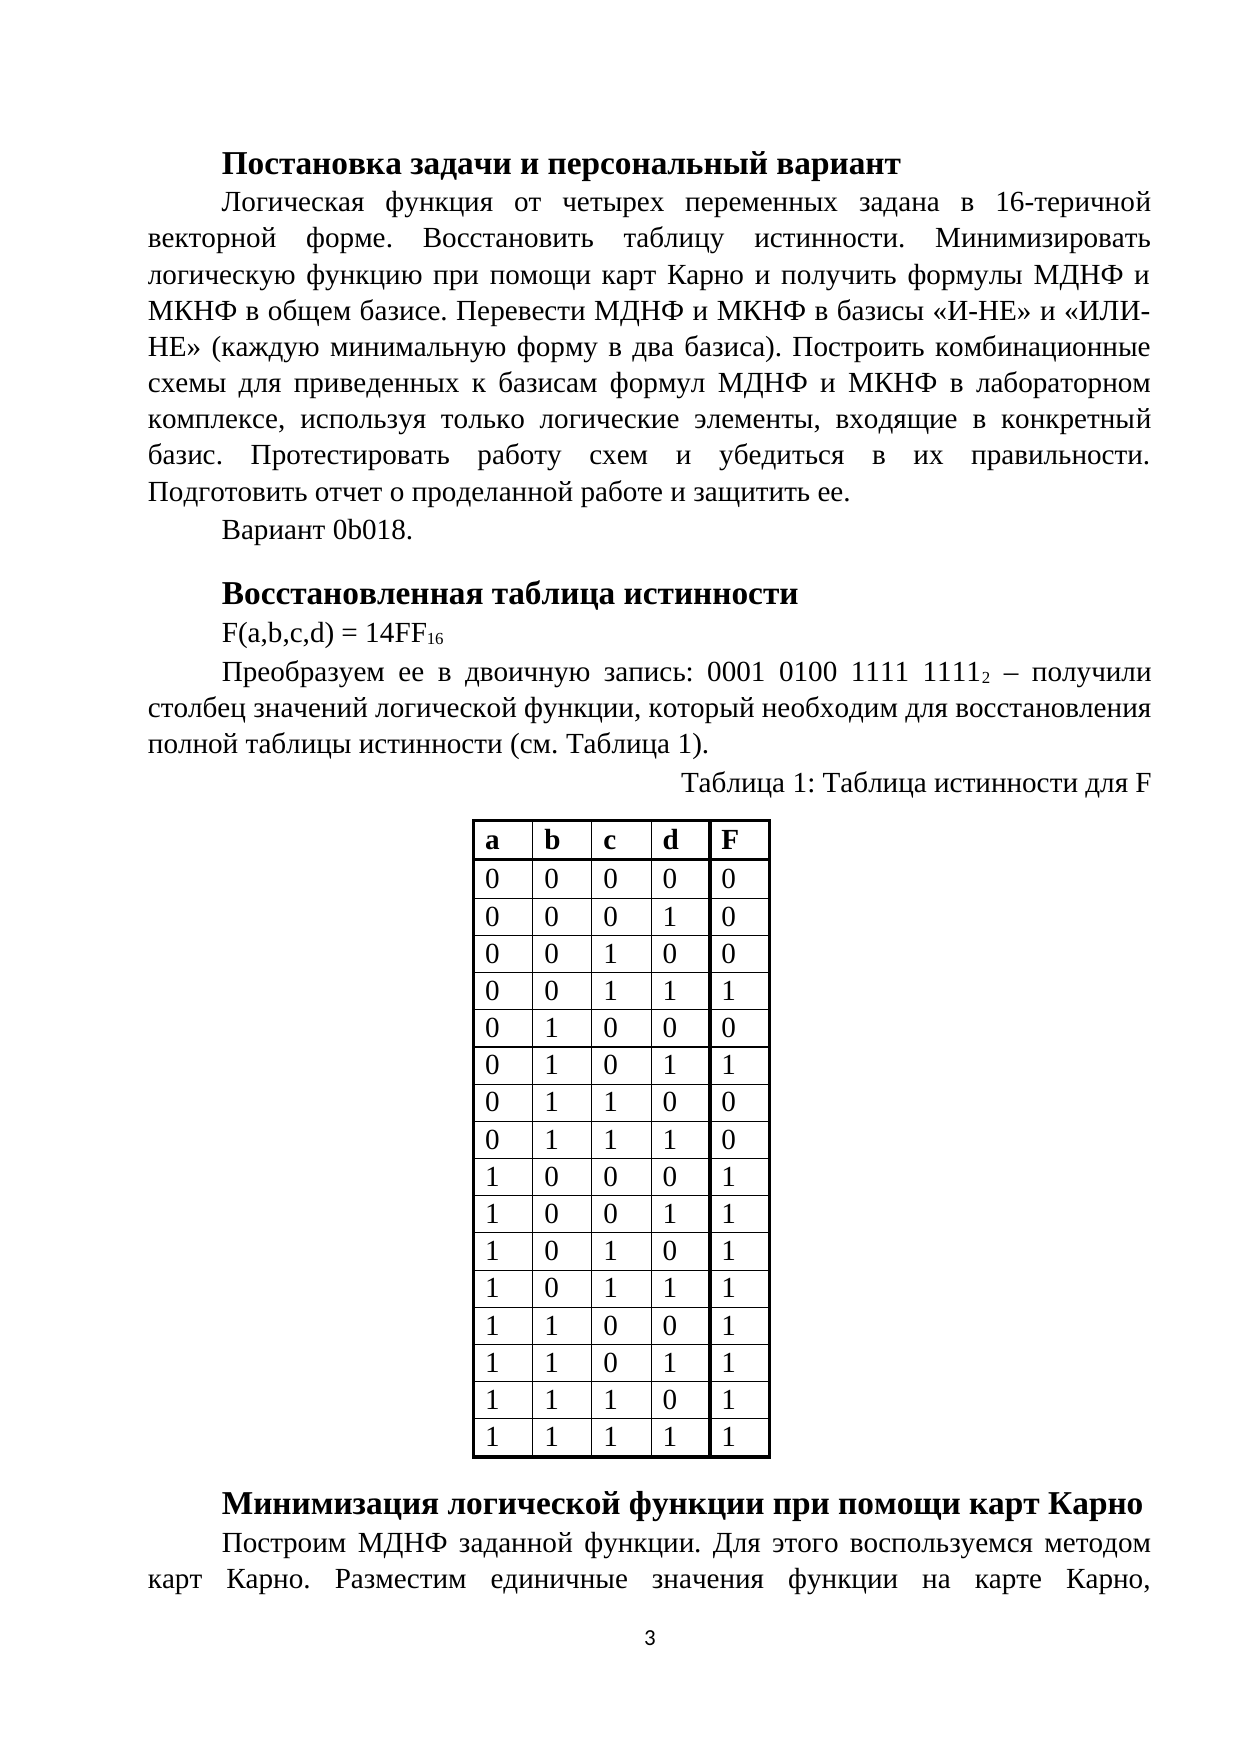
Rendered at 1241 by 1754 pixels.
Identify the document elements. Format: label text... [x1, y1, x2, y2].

text Вариант 0b018. [148, 512, 1152, 546]
table_cell 0 [712, 936, 768, 972]
table_cell 1 [652, 899, 708, 935]
table_cell 0 [475, 973, 532, 1009]
table_cell 1 [712, 1382, 768, 1418]
table_cell 1 [712, 1196, 768, 1232]
table_cell 1 [475, 1159, 532, 1195]
table_header d [652, 822, 708, 858]
table_header c [592, 822, 651, 858]
table_cell 0 [712, 1010, 768, 1046]
table_cell 1 [712, 1419, 768, 1455]
table_cell 0 [712, 1085, 768, 1121]
table_cell 1 [592, 1271, 651, 1307]
table_cell 1 [475, 1308, 532, 1344]
table_cell 0 [652, 1233, 708, 1269]
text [148, 1525, 1152, 1594]
table_cell 1 [712, 1308, 768, 1344]
table_cell 0 [652, 861, 708, 898]
table_cell 1 [475, 1382, 532, 1418]
table_cell 1 [592, 1085, 651, 1121]
table_cell 0 [533, 1159, 591, 1195]
table_cell 1 [533, 1085, 591, 1121]
table_cell 1 [533, 1419, 591, 1455]
table_cell 0 [475, 936, 532, 972]
table_cell 0 [592, 1048, 651, 1083]
table_cell 0 [533, 936, 591, 972]
table_cell 0 [592, 1159, 651, 1195]
table_header b [533, 822, 591, 858]
table_cell 0 [475, 1010, 532, 1046]
table_cell 1 [652, 1048, 708, 1083]
table_cell 0 [475, 1085, 532, 1121]
table_cell 1 [533, 1308, 591, 1344]
table_cell 1 [712, 1159, 768, 1195]
text Таблица 1: Таблица истинности для F [148, 765, 1152, 798]
table_cell 0 [475, 1048, 532, 1083]
table_cell 1 [533, 1122, 591, 1158]
table_cell 1 [475, 1271, 532, 1307]
table_cell 1 [533, 1048, 591, 1083]
table_cell 0 [712, 861, 768, 898]
table_cell 0 [652, 1159, 708, 1195]
subtitle Восстановленная таблица истинности [148, 573, 1152, 612]
table_cell 0 [712, 1122, 768, 1158]
table_cell 0 [652, 1382, 708, 1418]
table_cell 1 [652, 1271, 708, 1307]
table_cell 1 [533, 1345, 591, 1381]
table_cell 0 [475, 899, 532, 935]
table_cell 0 [475, 1122, 532, 1158]
table_cell 1 [712, 1345, 768, 1381]
table_header F [712, 822, 768, 858]
table_cell 1 [475, 1345, 532, 1381]
table_cell 1 [592, 936, 651, 972]
table_cell 0 [652, 936, 708, 972]
table_cell 0 [712, 899, 768, 935]
table_cell 0 [533, 1196, 591, 1232]
subtitle Постановка задачи и персональный вариант [148, 143, 1152, 181]
table_cell 1 [652, 973, 708, 1009]
table_cell 1 [592, 1122, 651, 1158]
table_cell 1 [592, 973, 651, 1009]
table_cell 1 [652, 1345, 708, 1381]
subtitle Минимизация логической функции при помощи карт Карно [148, 1483, 1152, 1522]
table_cell 1 [533, 1382, 591, 1418]
table_cell 0 [475, 861, 532, 898]
table_cell 1 [712, 1271, 768, 1307]
table_cell 0 [592, 899, 651, 935]
table_cell 0 [592, 861, 651, 898]
table_cell 0 [592, 1308, 651, 1344]
table_cell 0 [652, 1010, 708, 1046]
table_cell 0 [533, 1233, 591, 1269]
table_cell 0 [533, 973, 591, 1009]
table_cell 0 [592, 1010, 651, 1046]
table_cell 1 [592, 1233, 651, 1269]
table_cell 0 [533, 861, 591, 898]
table_cell 1 [652, 1419, 708, 1455]
table_cell 0 [652, 1308, 708, 1344]
table_cell 1 [652, 1196, 708, 1232]
table_cell 0 [533, 899, 591, 935]
table_cell 1 [712, 1233, 768, 1269]
table_cell 1 [592, 1382, 651, 1418]
text Логическая функция от четырех переменных задана в 16-теричной векторной форме. Восстановить таблицу истинности. Минимизировать логическую функцию при помощи карт Карно и получить формулы МДНФ и МКНФ в общем базисе. Перевести МДНФ и МКНФ в базисы «И-НЕ» и «ИЛИ-НЕ» (каждую минимальную форму в два базиса). Построить комбинационные схемы для приведенных к базисам формул МДНФ и МКНФ в лабораторном комплексе, используя только логические элементы, входящие в конкретный базис. Протестировать работу схем и убедиться в их правильности. Подготовить отчет о проделанной работе и защитить ее. [148, 184, 1152, 507]
table_cell 1 [712, 1048, 768, 1083]
table_cell 1 [533, 1010, 591, 1046]
table_cell 0 [533, 1271, 591, 1307]
table_cell 0 [592, 1196, 651, 1232]
text Преобразуем ее в двоичную запись: 0001 0100 1111 11112 – получили столбец значений логической функции, который необходим для восстановления полной таблицы истинности (см. Таблица 1). [148, 654, 1152, 759]
table_cell 1 [592, 1419, 651, 1455]
table_cell 1 [712, 973, 768, 1009]
text F(a,b,c,d) = 14FF16 [148, 615, 1152, 648]
table_header a [475, 822, 532, 858]
table_cell 0 [652, 1085, 708, 1121]
table_cell 0 [592, 1345, 651, 1381]
table_cell 1 [652, 1122, 708, 1158]
table_cell 1 [475, 1419, 532, 1455]
table_cell 1 [475, 1233, 532, 1269]
table_cell 1 [475, 1196, 532, 1232]
